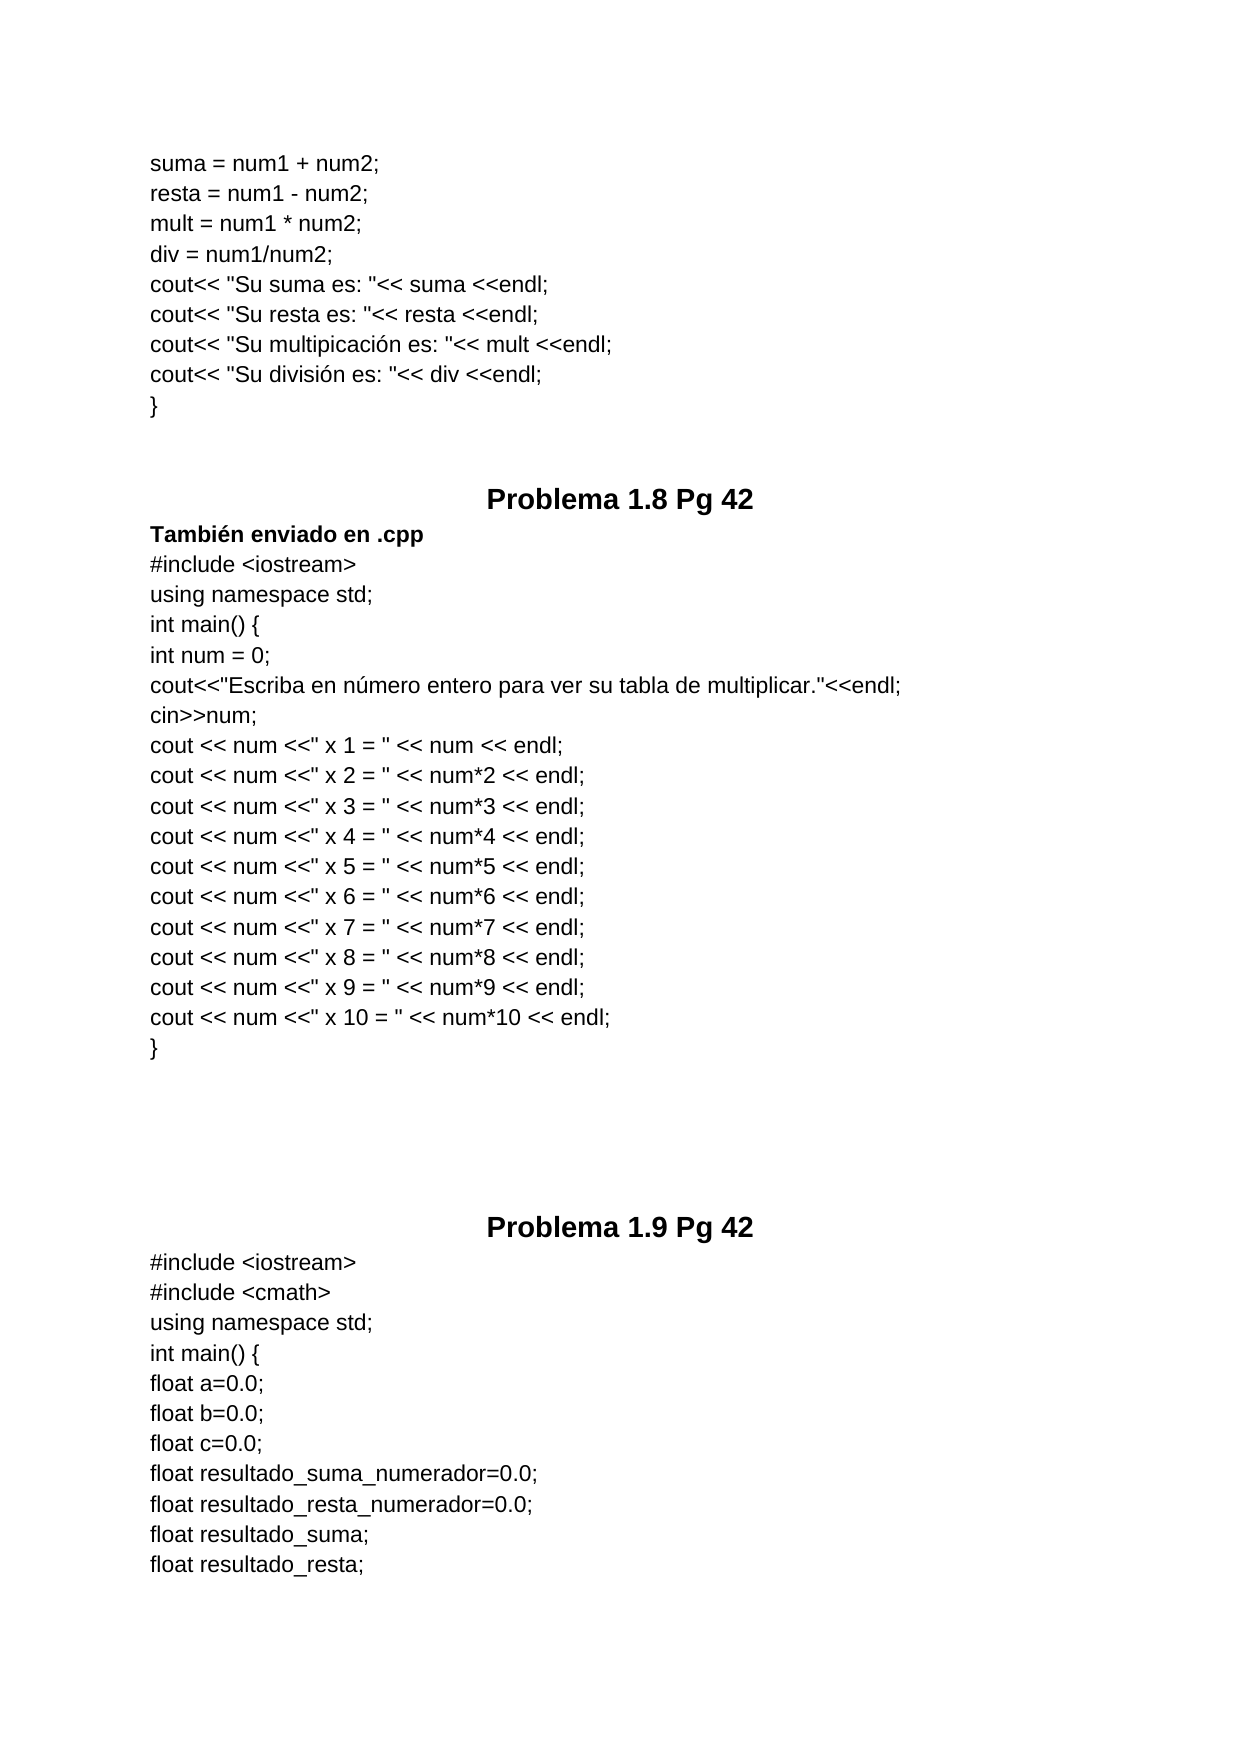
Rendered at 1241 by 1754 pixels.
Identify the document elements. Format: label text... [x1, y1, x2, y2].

text int main() { [150, 1339, 1090, 1366]
text resta = num1 - num2; [150, 180, 1090, 207]
text div = num1/num2; [150, 241, 1090, 267]
text suma = num1 + num2; [150, 150, 1090, 176]
text float resultado_suma; [150, 1521, 1090, 1547]
text using namespace std; [150, 581, 1090, 608]
text cout<< "Su resta es: "<< resta <<endl; [150, 301, 1090, 327]
text float a=0.0; [150, 1370, 1090, 1396]
text } [150, 1034, 1090, 1061]
text float resultado_suma_numerador=0.0; [150, 1460, 1090, 1487]
text float resultado_resta_numerador=0.0; [150, 1491, 1090, 1517]
text cout<< "Su suma es: "<< suma <<endl; [150, 271, 1090, 297]
text float c=0.0; [150, 1430, 1090, 1457]
text cout << num <<" x 10 = " << num*10 << endl; [150, 1004, 1090, 1031]
text using namespace std; [150, 1309, 1090, 1336]
text cout << num <<" x 7 = " << num*7 << endl; [150, 913, 1090, 940]
text cout << num <<" x 1 = " << num << endl; [150, 732, 1090, 759]
text cin>>num; [150, 702, 1090, 728]
text int main() { [150, 611, 1090, 638]
text } [150, 392, 1090, 418]
text float b=0.0; [150, 1400, 1090, 1426]
text #include <iostream> [150, 551, 1090, 577]
text float resultado_resta; [150, 1551, 1090, 1577]
text cout << num <<" x 2 = " << num*2 << endl; [150, 762, 1090, 789]
text cout<< "Su multipicación es: "<< mult <<endl; [150, 331, 1090, 358]
text mult = num1 * num2; [150, 210, 1090, 237]
text cout << num <<" x 4 = " << num*4 << endl; [150, 823, 1090, 849]
text cout << num <<" x 3 = " << num*3 << endl; [150, 793, 1090, 819]
text cout << num <<" x 6 = " << num*6 << endl; [150, 883, 1090, 910]
text cout << num <<" x 9 = " << num*9 << endl; [150, 974, 1090, 1000]
text Problema 1.9 Pg 42 [150, 1210, 1090, 1244]
text Problema 1.8 Pg 42 [150, 482, 1090, 516]
text #include <cmath> [150, 1279, 1090, 1306]
text #include <iostream> [150, 1249, 1090, 1275]
text cout<< "Su división es: "<< div <<endl; [150, 361, 1090, 388]
text También enviado en .cpp [150, 521, 1090, 547]
text cout<<"Escriba en número entero para ver su tabla de multiplicar."<<endl; [150, 672, 1090, 698]
text cout << num <<" x 8 = " << num*8 << endl; [150, 944, 1090, 970]
text cout << num <<" x 5 = " << num*5 << endl; [150, 853, 1090, 879]
text int num = 0; [150, 642, 1090, 668]
